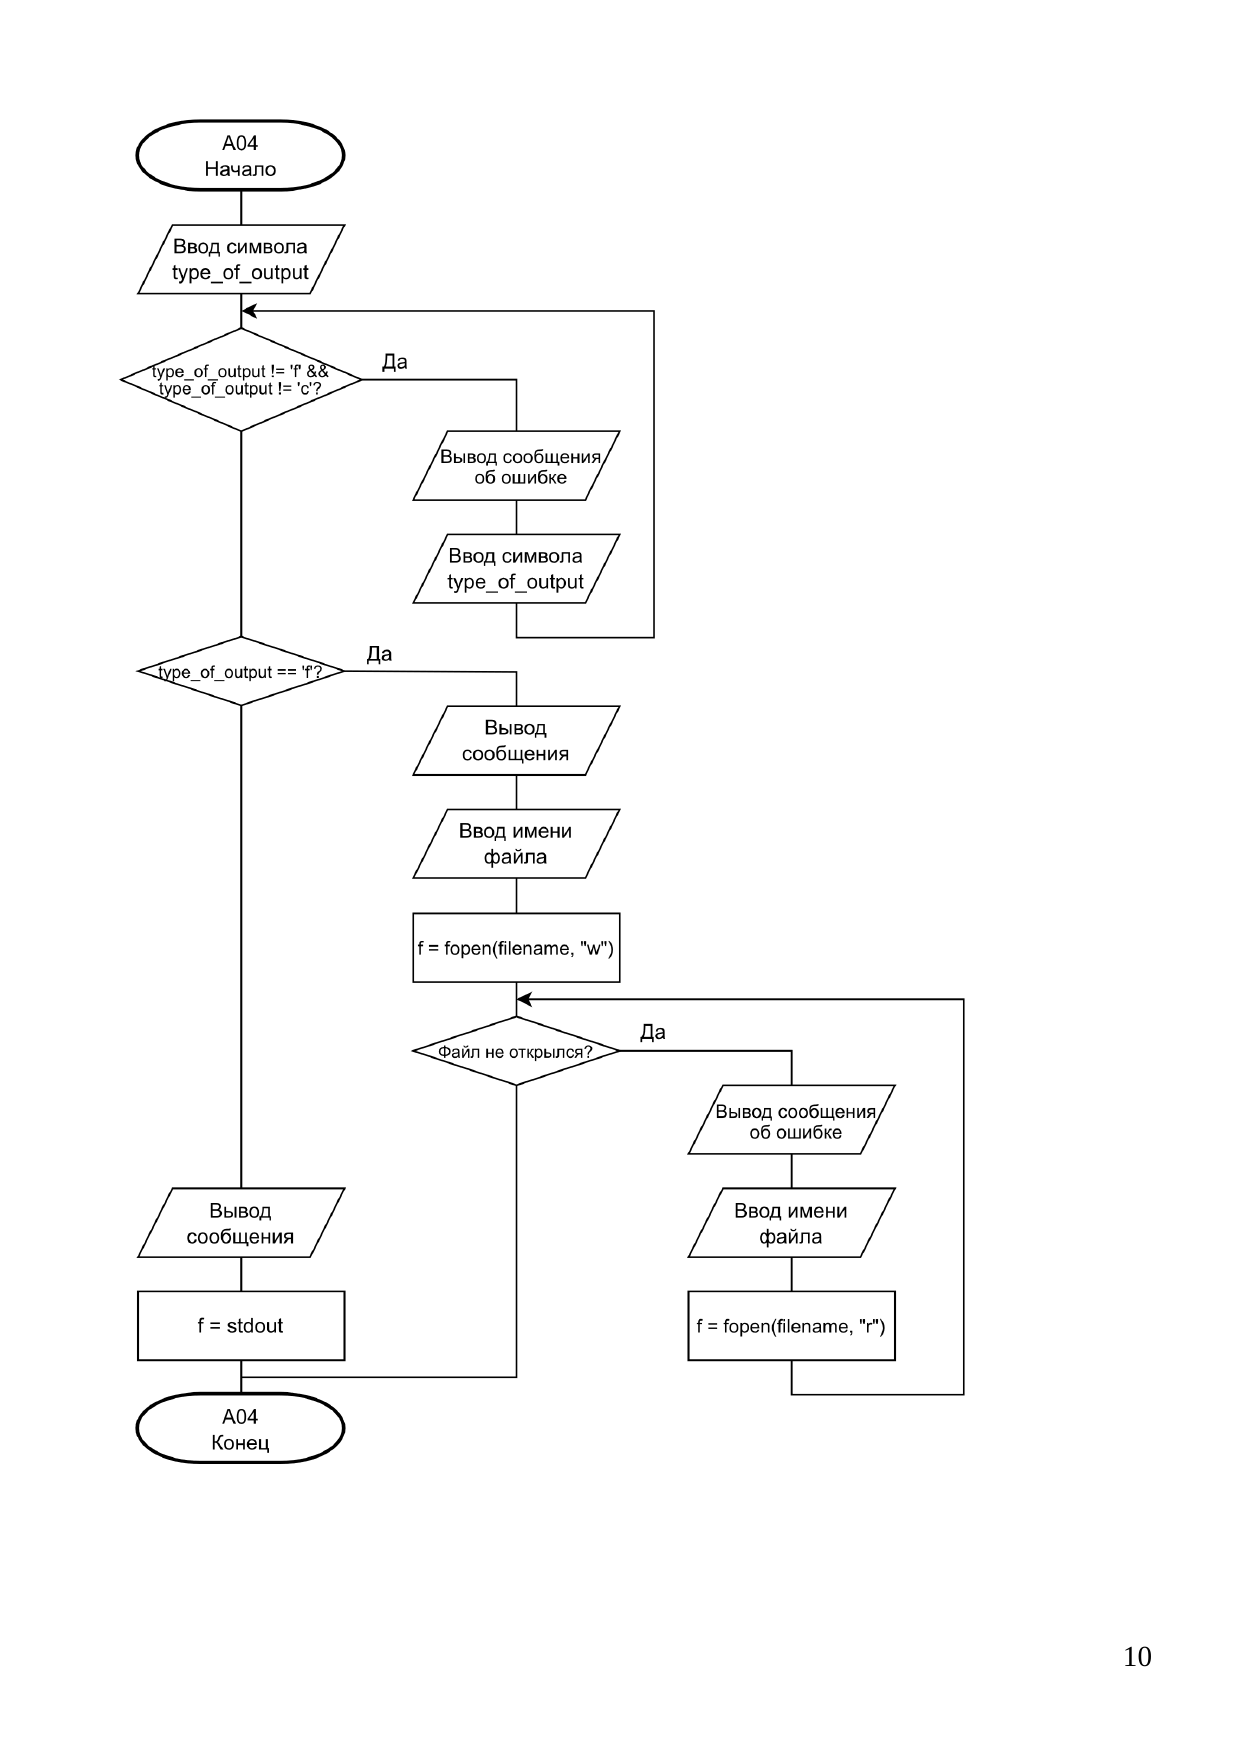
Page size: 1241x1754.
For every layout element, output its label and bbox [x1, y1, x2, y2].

picture [118, 118, 980, 1471]
